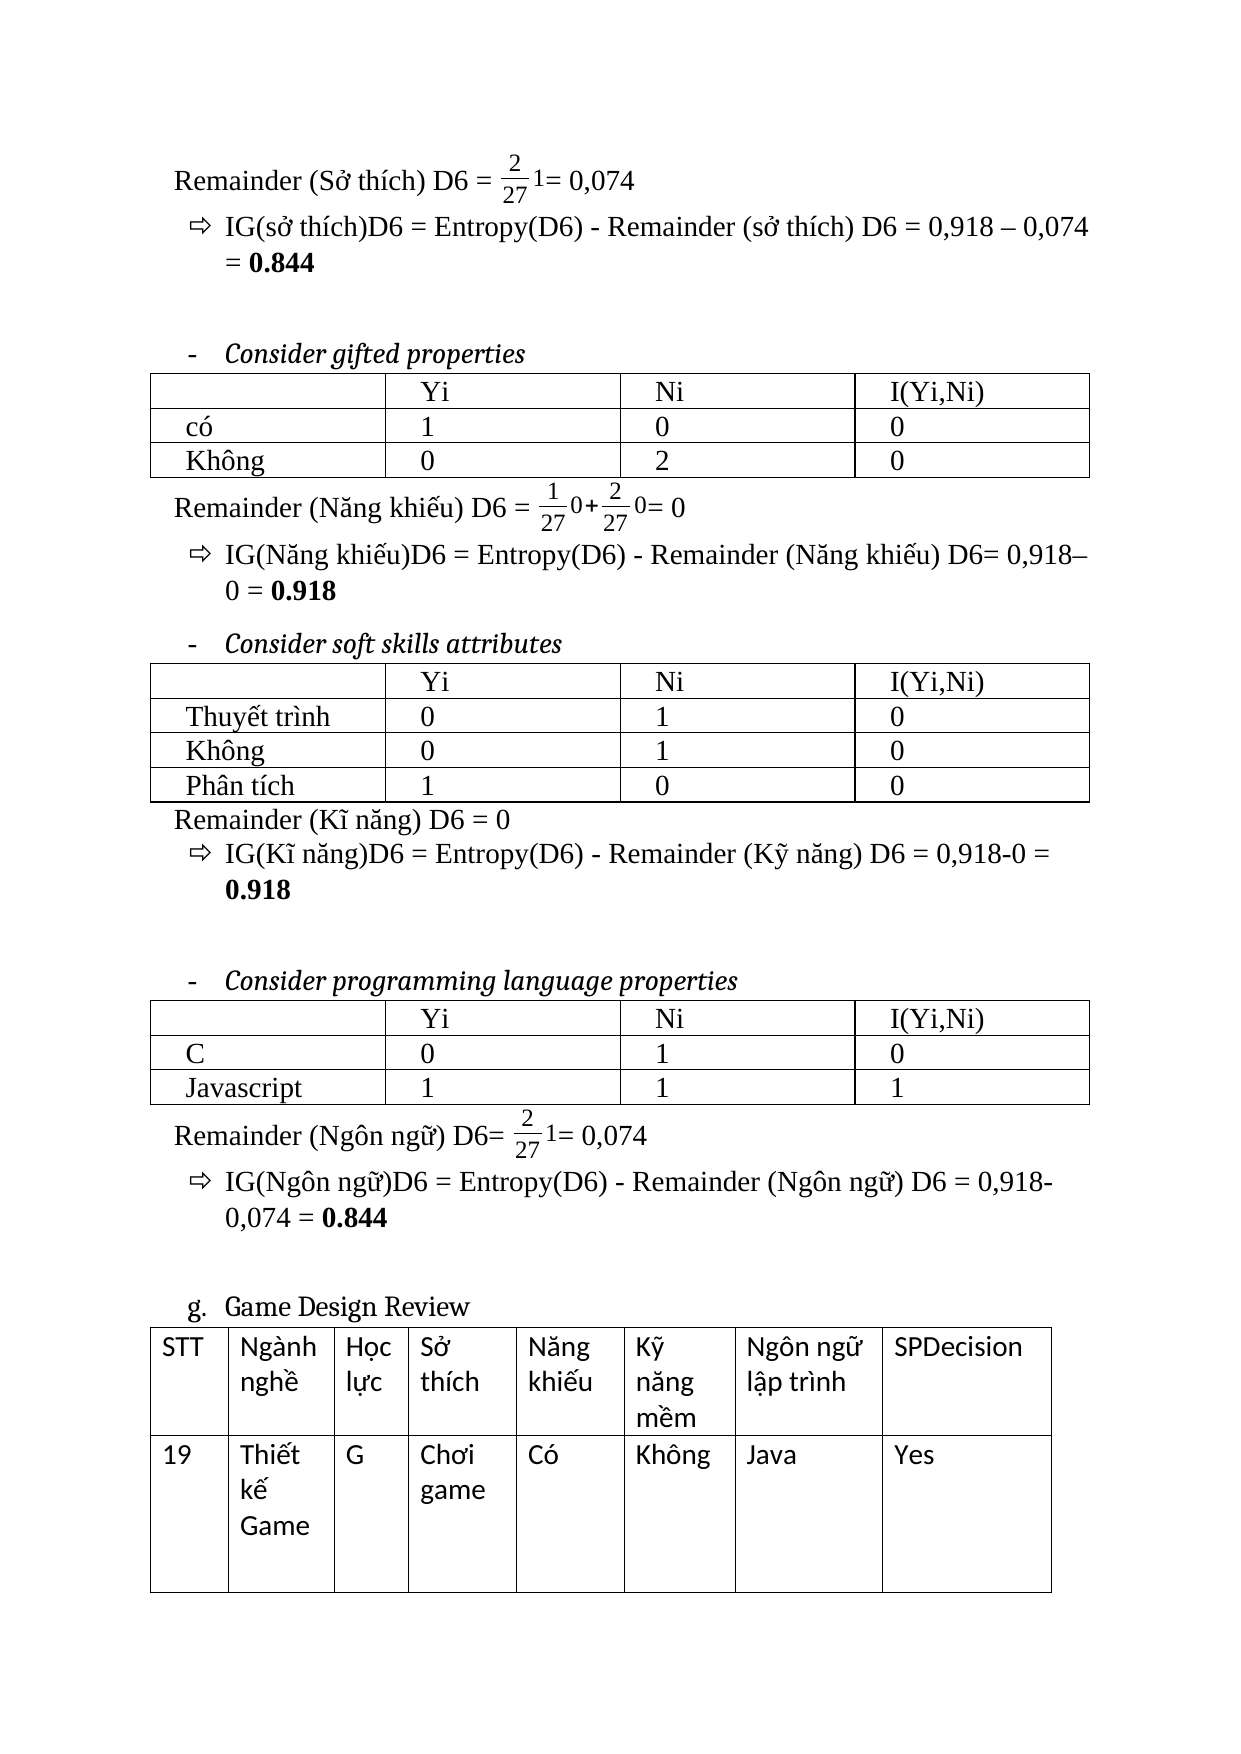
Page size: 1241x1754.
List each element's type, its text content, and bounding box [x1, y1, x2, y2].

list IG(Năng khiếu)D6 = Entropy(D6) - Remainder (Năng khiếu) D6= 0,918– 0 = 0.918 [187, 537, 1090, 607]
table_header Học lực [335, 1328, 408, 1435]
table_cell Chơi game [409, 1436, 516, 1592]
table_header Ni [621, 1001, 854, 1035]
table_cell 0 [856, 768, 1089, 801]
table_header Sở thích [409, 1328, 516, 1435]
table_cell Có [517, 1436, 624, 1592]
subtitle Game Design Review [187, 1291, 1090, 1324]
table_cell 0 [386, 443, 620, 477]
subtitle Consider soft skills attributes [187, 626, 1090, 660]
list IG(Kĩ năng)D6 = Entropy(D6) - Remainder (Kỹ năng) D6 = 0,918-0 = 0.918 [187, 836, 1090, 906]
table_cell Thiết kế Game [229, 1436, 334, 1592]
list IG(sở thích)D6 = Entropy(D6) - Remainder (sở thích) D6 = 0,918 – 0,074 = 0.844 [187, 209, 1090, 279]
table_cell 0 [621, 409, 854, 442]
text Remainder (Năng khiếu) D6 = = 0 [150, 478, 1090, 537]
table_cell Thuyết trình [151, 699, 385, 732]
table_cell Yes [883, 1436, 1051, 1592]
table_cell 1 [621, 1036, 854, 1069]
table_header STT [151, 1328, 228, 1435]
table_cell Không [625, 1436, 735, 1592]
table_cell 0 [856, 409, 1089, 442]
table_cell có [151, 409, 385, 442]
table_cell 0 [856, 733, 1089, 767]
table_cell Không [151, 733, 385, 767]
text Remainder (Ngôn ngữ) D6= = 0,074 [150, 1105, 1090, 1164]
table_header [151, 664, 385, 698]
table_cell Java [736, 1436, 882, 1592]
table_header I(Yi,Ni) [856, 1001, 1089, 1035]
table_cell Javascript [151, 1070, 385, 1104]
table_header I(Yi,Ni) [856, 374, 1089, 408]
table_cell 0 [856, 699, 1089, 732]
table_header I(Yi,Ni) [856, 664, 1089, 698]
list IG(Ngôn ngữ)D6 = Entropy(D6) - Remainder (Ngôn ngữ) D6 = 0,918-0,074 = 0.844 [187, 1164, 1090, 1234]
table_header Ngành nghề [229, 1328, 334, 1435]
table_cell 2 [621, 443, 854, 477]
table_cell 0 [386, 1036, 620, 1069]
table_cell 0 [856, 1036, 1089, 1069]
table_cell 1 [386, 768, 620, 801]
subtitle Consider programming language properties [187, 963, 1090, 997]
table_cell 1 [621, 733, 854, 767]
table_cell 0 [621, 768, 854, 801]
table_header Yi [386, 664, 620, 698]
table_cell 1 [621, 1070, 854, 1104]
table_header Ngôn ngữ lập trình [736, 1328, 882, 1435]
table_cell Không [151, 443, 385, 477]
table_header Yi [386, 1001, 620, 1035]
table_header [151, 374, 385, 408]
table_cell 1 [386, 1070, 620, 1104]
subtitle Consider gifted properties [187, 336, 1090, 370]
text Remainder (Sở thích) D6 = = 0,074 [150, 150, 1090, 209]
table_header Năng khiếu [517, 1328, 624, 1435]
table_cell 1 [386, 409, 620, 442]
table_header SPDecision [883, 1328, 1051, 1435]
table_header Kỹ năng mềm [625, 1328, 735, 1435]
text Remainder (Kĩ năng) D6 = 0 [150, 803, 1090, 836]
table_cell 0 [386, 733, 620, 767]
table_cell 0 [386, 699, 620, 732]
table_cell 1 [856, 1070, 1089, 1104]
table_cell 0 [856, 443, 1089, 477]
table_cell C [151, 1036, 385, 1069]
table_header [151, 1001, 385, 1035]
table_cell 1 [621, 699, 854, 732]
table_header Ni [621, 664, 854, 698]
table_cell Phân tích [151, 768, 385, 801]
table_header Ni [621, 374, 854, 408]
table_header Yi [386, 374, 620, 408]
table_cell 19 [151, 1436, 228, 1592]
table_cell G [335, 1436, 408, 1592]
